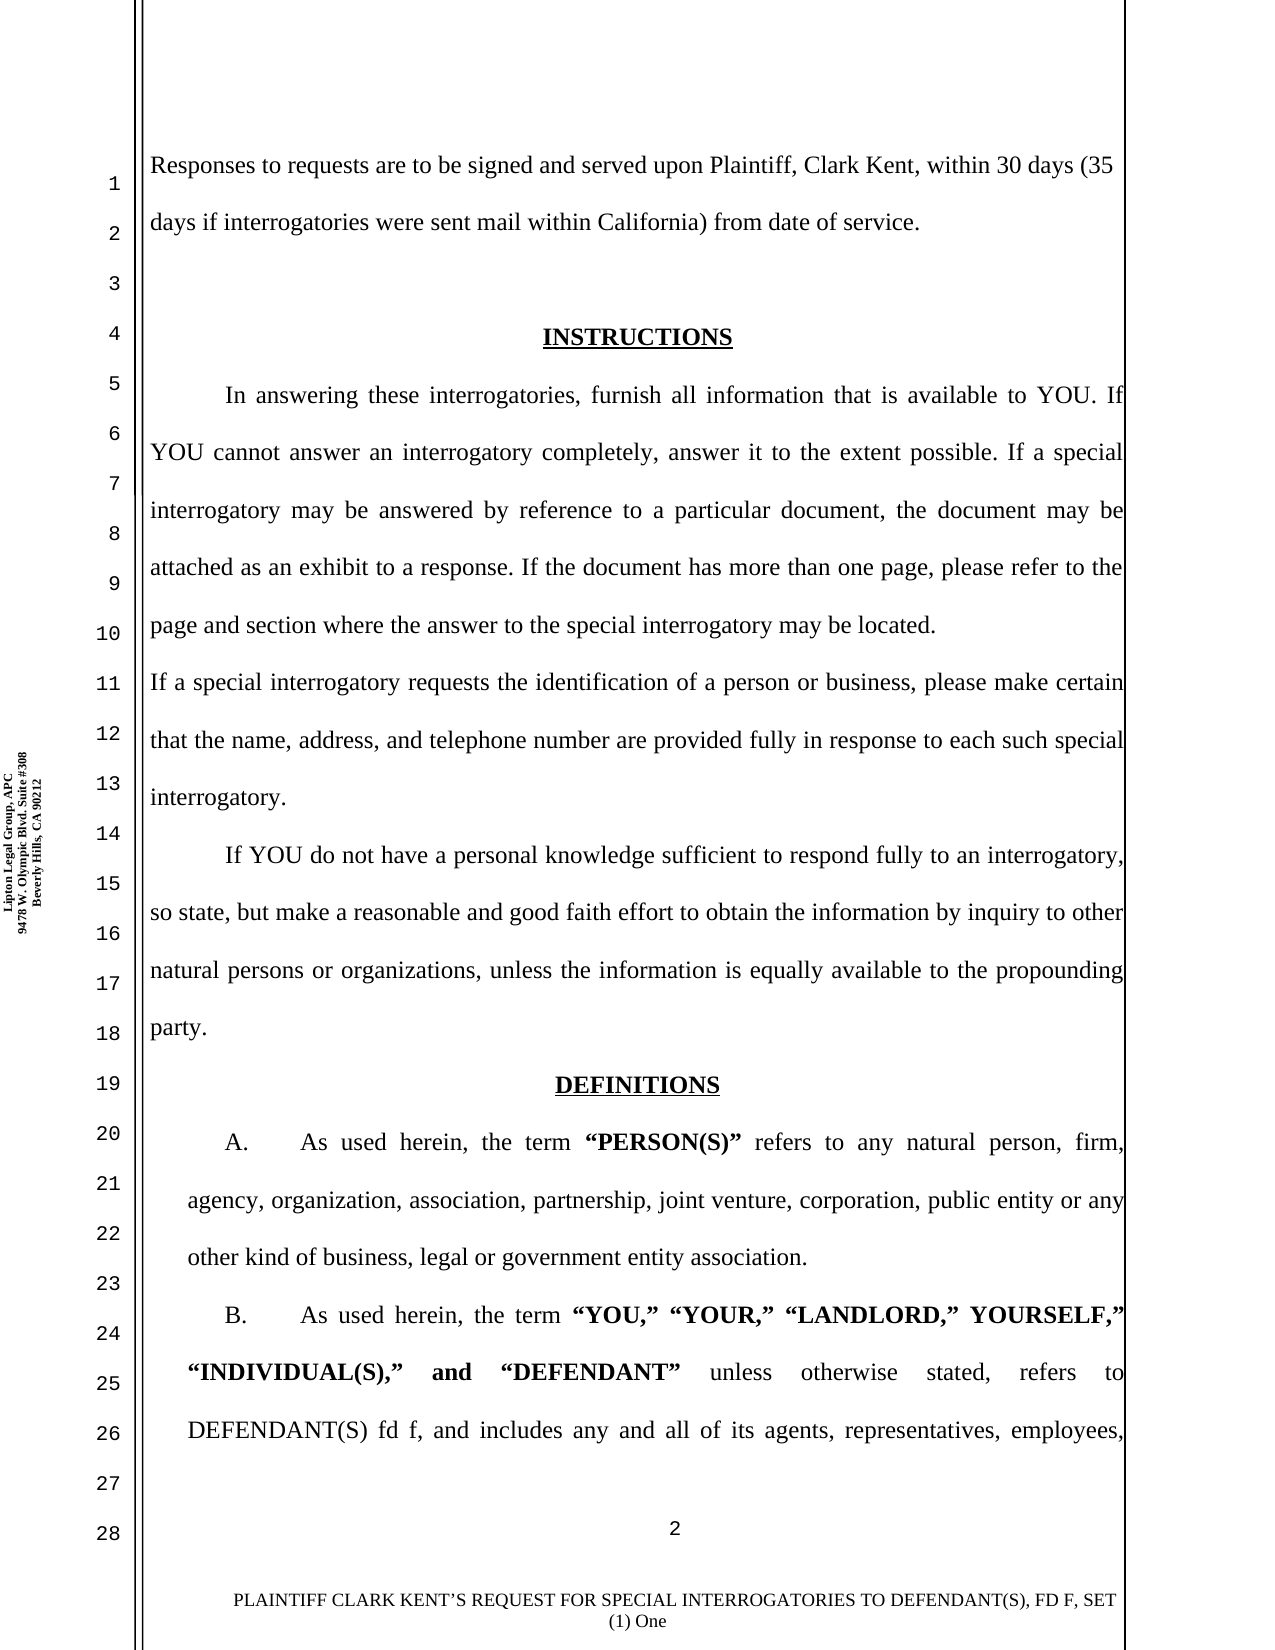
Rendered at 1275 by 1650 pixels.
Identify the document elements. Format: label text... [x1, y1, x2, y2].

text Responses to requests are to be signed and served upon Plaintiff, Clark Kent, within 30 days (35 days if interrogatories were sent mail within California) from date of service. [150, 150, 1125, 236]
text If a special interrogatory requests the identification of a person or business, please make certain that the name, address, and telephone number are provided fully in response to each such special interrogatory. [150, 667, 1125, 811]
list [187, 1300, 1125, 1444]
text In answering these interrogatories, furnish all information that is available to YOU. If YOU cannot answer an interrogatory completely, answer it to the extent possible. If a special interrogatory may be answered by reference to a particular document, the document may be attached as an exhibit to a response. If the document has more than one page, please refer to the page and section where the answer to the special interrogatory may be located. [150, 380, 1125, 639]
text DEFINITIONS [150, 1070, 1125, 1099]
text INSTRUCTIONS [150, 322, 1125, 351]
list As used herein, the term “PERSON(S)” refers to any natural person, firm, agency, organization, association, partnership, joint venture, corporation, public entity or any other kind of business, legal or government entity association. [187, 1127, 1125, 1271]
text If YOU do not have a personal knowledge sufficient to respond fully to an interrogatory, so state, but make a reasonable and good faith effort to obtain the information by inquiry to other natural persons or organizations, unless the information is equally available to the propounding party. [150, 840, 1125, 1041]
